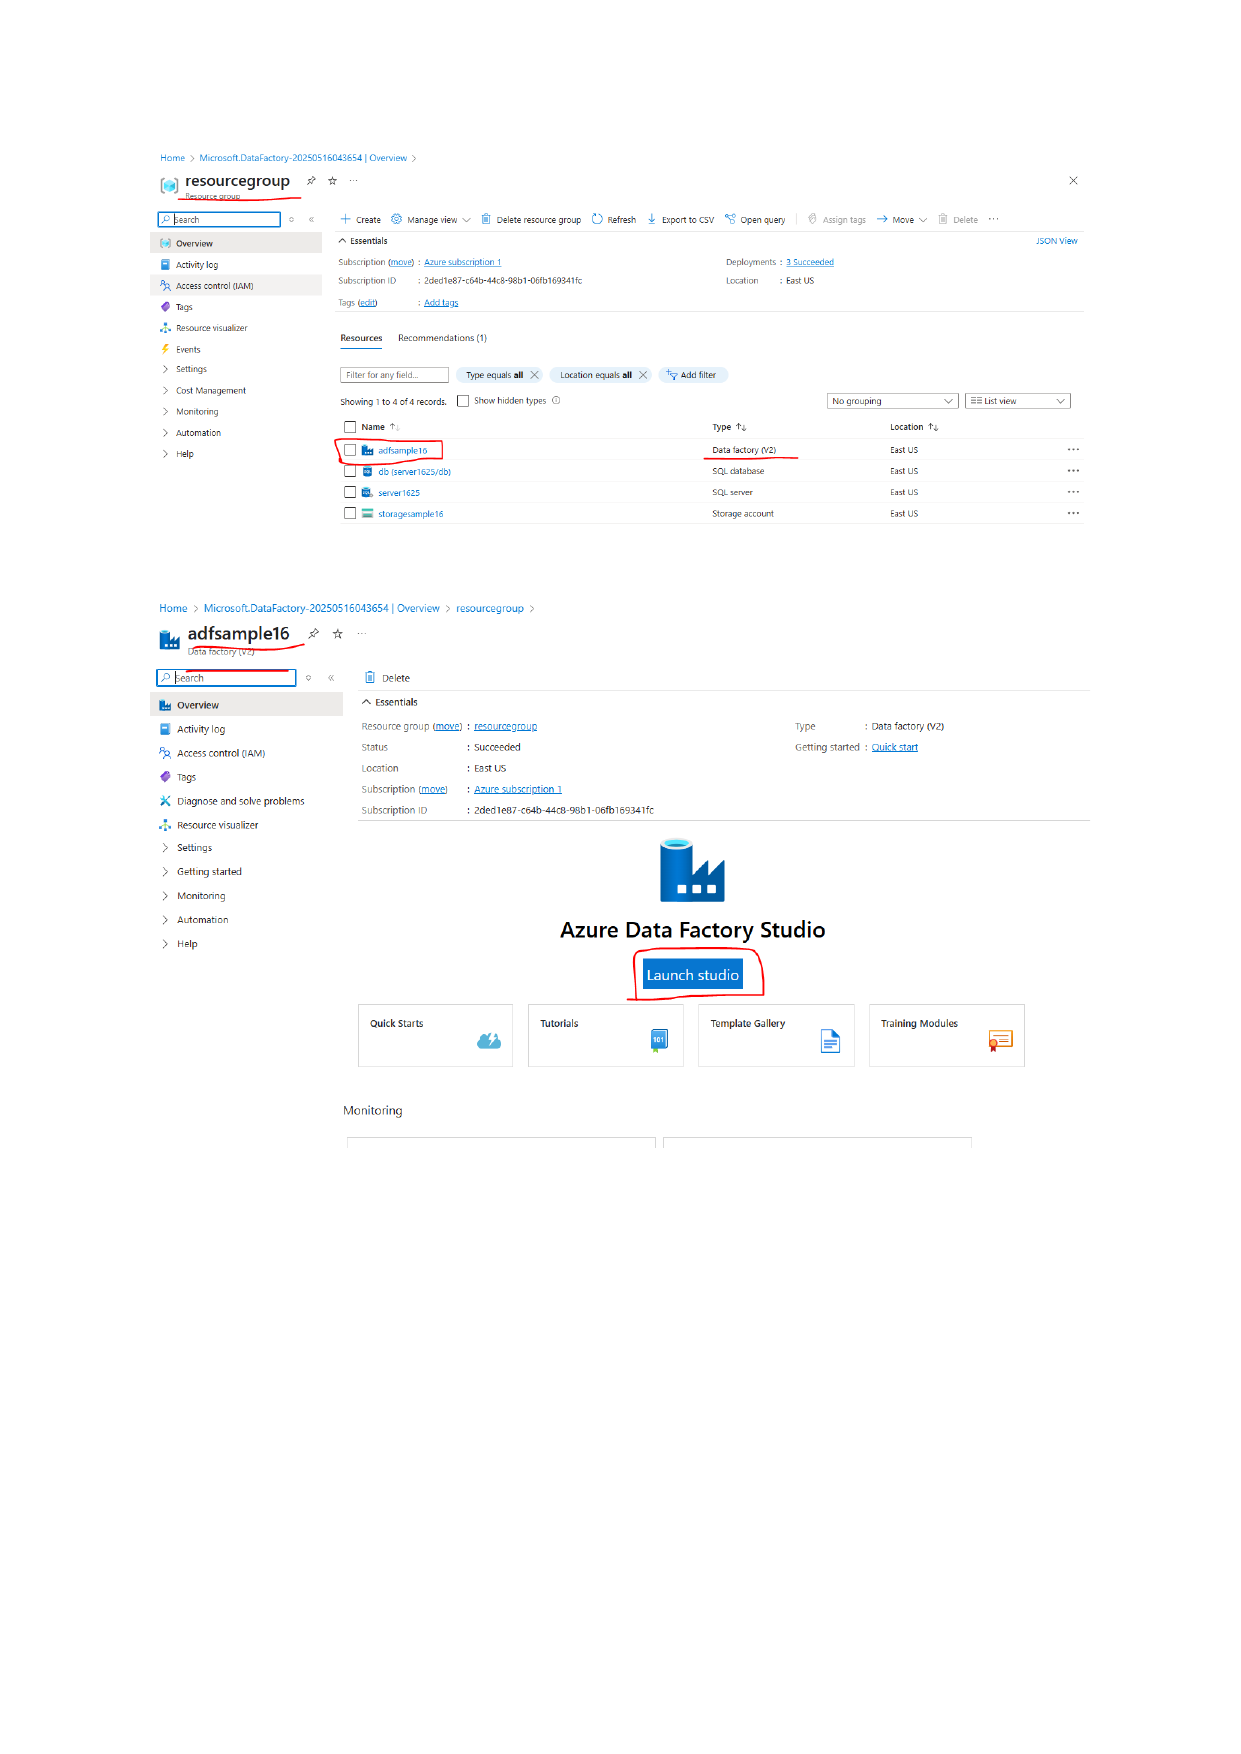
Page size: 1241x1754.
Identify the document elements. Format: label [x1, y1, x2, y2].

picture [150, 150, 1091, 579]
picture [150, 597, 1091, 1148]
